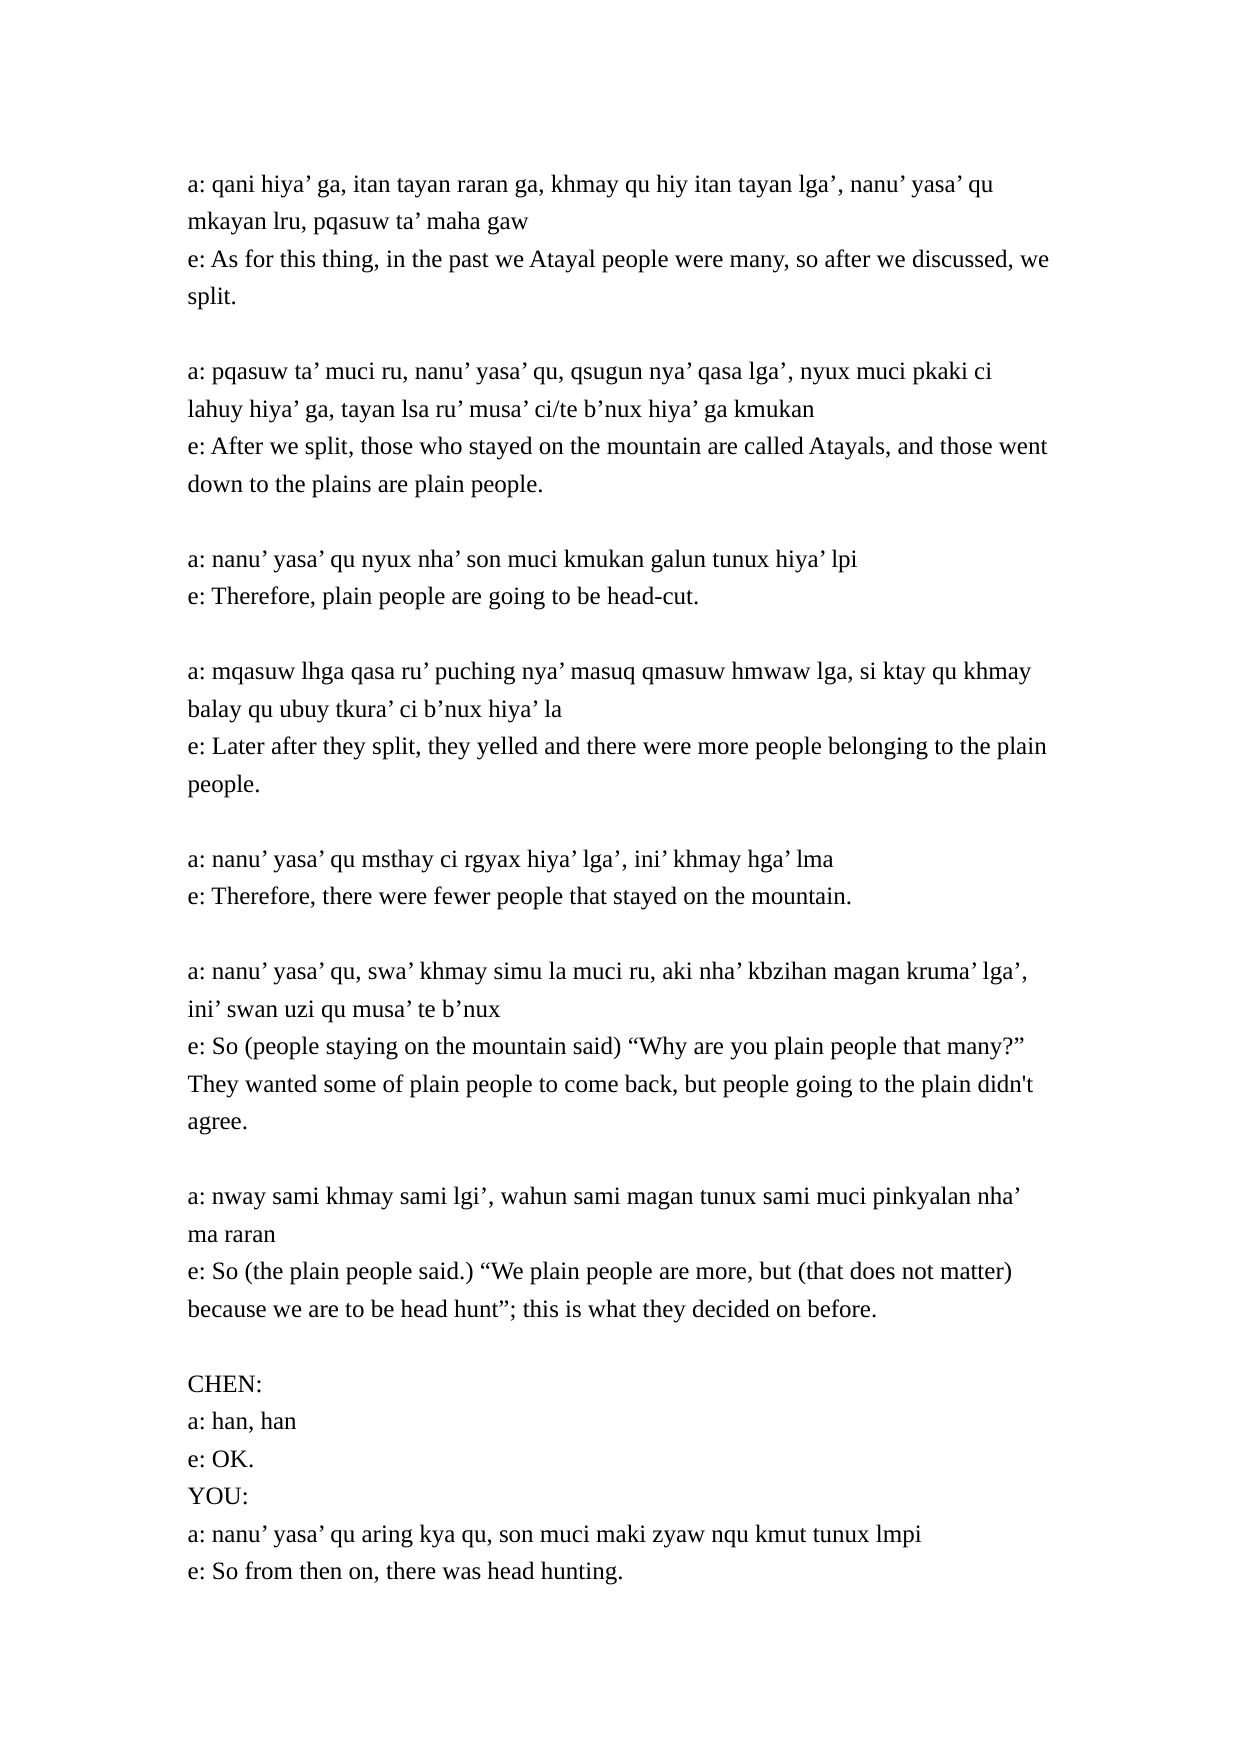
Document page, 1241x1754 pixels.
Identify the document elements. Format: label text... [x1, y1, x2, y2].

text CHEN: [187, 1364, 1053, 1402]
text a: mqasuw lhga qasa ru’ puching nya’ masuq qmasuw hmwaw lga, si ktay qu khmay balay qu ubuy tkura’ ci b’nux hiya’ la [187, 652, 1053, 727]
text e: Later after they split, they yelled and there were more people belonging to the plain people. [187, 727, 1053, 802]
text a: pqasuw ta’ muci ru, nanu’ yasa’ qu, qsugun nya’ qasa lga’, nyux muci pkaki ci lahuy hiya’ ga, tayan lsa ru’ musa’ ci/te b’nux hiya’ ga kmukan [187, 352, 1053, 427]
text e: As for this thing, in the past we Atayal people were many, so after we discussed, we split. [187, 239, 1053, 314]
text e: So from then on, there was head hunting. [187, 1552, 1053, 1589]
text e: Therefore, there were fewer people that stayed on the mountain. [187, 877, 1053, 914]
text a: nanu’ yasa’ qu msthay ci rgyax hiya’ lga’, ini’ khmay hga’ lma [187, 839, 1053, 877]
text e: So (people staying on the mountain said) “Why are you plain people that many?” They wanted some of plain people to come back, but people going to the plain didn't agree. [187, 1027, 1053, 1139]
text a: han, han [187, 1402, 1053, 1439]
text e: After we split, those who stayed on the mountain are called Atayals, and those went down to the plains are plain people. [187, 427, 1053, 502]
text YOU: [187, 1477, 1053, 1514]
text a: qani hiya’ ga, itan tayan raran ga, khmay qu hiy itan tayan lga’, nanu’ yasa’ qu mkayan lru, pqasuw ta’ maha gaw [187, 164, 1053, 239]
text e: Therefore, plain people are going to be head-cut. [187, 577, 1053, 614]
text e: So (the plain people said.) “We plain people are more, but (that does not matter) because we are to be head hunt”; this is what they decided on before. [187, 1252, 1053, 1327]
text a: nanu’ yasa’ qu nyux nha’ son muci kmukan galun tunux hiya’ lpi [187, 539, 1053, 577]
text a: nanu’ yasa’ qu aring kya qu, son muci maki zyaw nqu kmut tunux lmpi [187, 1514, 1053, 1552]
text a: nanu’ yasa’ qu, swa’ khmay simu la muci ru, aki nha’ kbzihan magan kruma’ lga’, ini’ swan uzi qu musa’ te b’nux [187, 952, 1053, 1027]
text e: OK. [187, 1439, 1053, 1477]
text a: nway sami khmay sami lgi’, wahun sami magan tunux sami muci pinkyalan nha’ ma raran [187, 1177, 1053, 1252]
